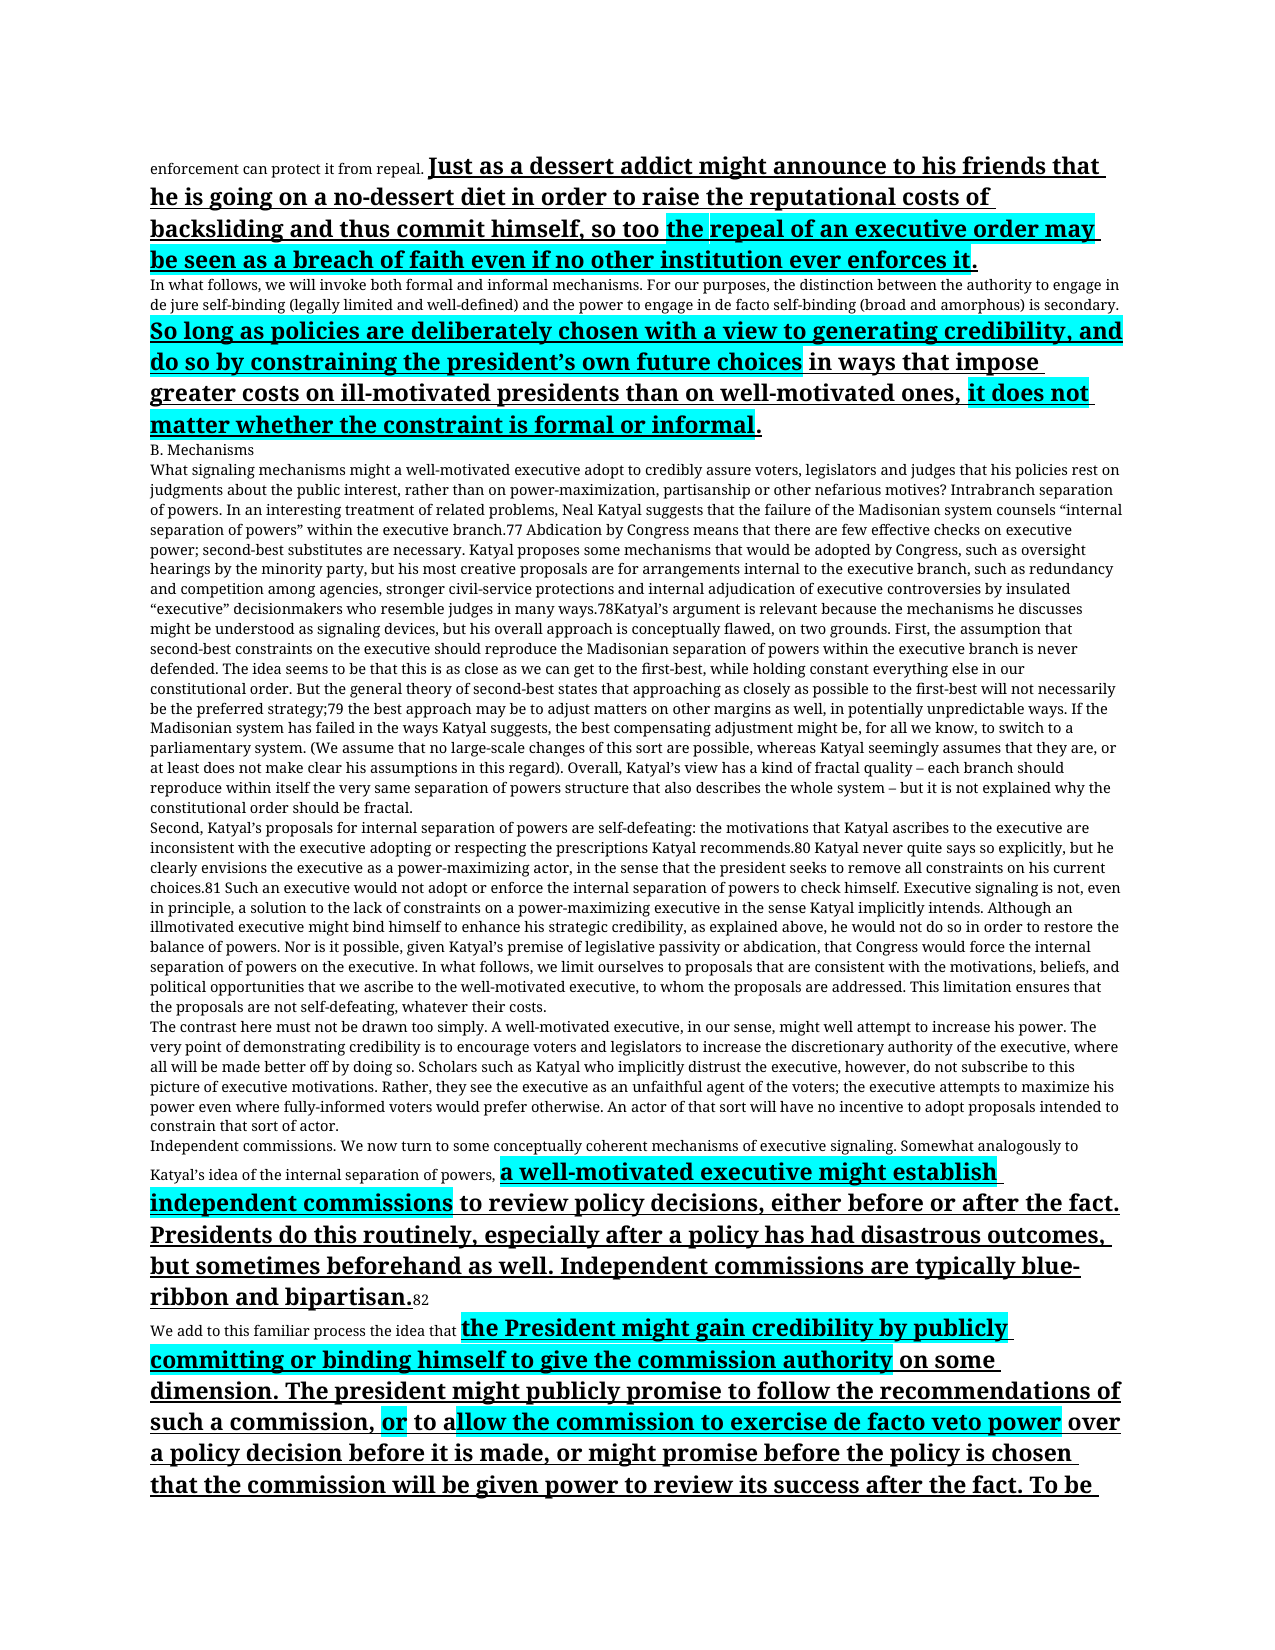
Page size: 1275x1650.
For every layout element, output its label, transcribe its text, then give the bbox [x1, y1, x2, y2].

text What signaling mechanisms might a well-motivated executive adopt to credibly assure voters, legislators and judges that his policies rest on judgments about the public interest, rather than on power-maximization, partisanship or other nefarious motives? Intrabranch separation of powers. In an interesting treatment of related problems, Neal Katyal suggests that the failure of the Madisonian system counsels “internal separation of powers” within the executive branch.77 Abdication by Congress means that there are few effective checks on executive power; second-best substitutes are necessary. Katyal proposes some mechanisms that would be adopted by Congress, such as oversight hearings by the minority party, but his most creative proposals are for arrangements internal to the executive branch, such as redundancy and competition among agencies, stronger civil-service protections and internal adjudication of executive controversies by insulated “executive” decisionmakers who resemble judges in many ways.78Katyal’s argument is relevant because the mechanisms he discusses might be understood as signaling devices, but his overall approach is conceptually flawed, on two grounds. First, the assumption that second-best constraints on the executive should reproduce the Madisonian separation of powers within the executive branch is never defended. The idea seems to be that this is as close as we can get to the first-best, while holding constant everything else in our constitutional order. But the general theory of second-best states that approaching as closely as possible to the first-best will not necessarily be the preferred strategy;79 the best approach may be to adjust matters on other margins as well, in potentially unpredictable ways. If the Madisonian system has failed in the ways Katyal suggests, the best compensating adjustment might be, for all we know, to switch to a parliamentary system. (We assume that no large-scale changes of this sort are possible, whereas Katyal seemingly assumes that they are, or at least does not make clear his assumptions in this regard). Overall, Katyal’s view has a kind of fractal quality – each branch should reproduce within itself the very same separation of powers structure that also describes the whole system – but it is not explained why the constitutional order should be fractal. [150, 460, 1125, 818]
text B. Mechanisms [150, 440, 1125, 460]
text Independent commissions. We now turn to some conceptually coherent mechanisms of executive signaling. Somewhat analogously to Katyal’s idea of the internal separation of powers, a well-motivated executive might establish independent commissions to review policy decisions, either before or after the fact. Presidents do this routinely, especially after a policy has had disastrous outcomes, but sometimes beforehand as well. Independent commissions are typically blue-ribbon and bipartisan.82 [150, 1136, 1125, 1312]
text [150, 150, 1125, 275]
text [150, 1312, 1125, 1500]
text Second, Katyal’s proposals for internal separation of powers are self-defeating: the motivations that Katyal ascribes to the executive are inconsistent with the executive adopting or respecting the prescriptions Katyal recommends.80 Katyal never quite says so explicitly, but he clearly envisions the executive as a power-maximizing actor, in the sense that the president seeks to remove all constraints on his current choices.81 Such an executive would not adopt or enforce the internal separation of powers to check himself. Executive signaling is not, even in principle, a solution to the lack of constraints on a power-maximizing executive in the sense Katyal implicitly intends. Although an illmotivated executive might bind himself to enhance his strategic credibility, as explained above, he would not do so in order to restore the balance of powers. Nor is it possible, given Katyal’s premise of legislative passivity or abdication, that Congress would force the internal separation of powers on the executive. In what follows, we limit ourselves to proposals that are consistent with the motivations, beliefs, and political opportunities that we ascribe to the well-motivated executive, to whom the proposals are addressed. This limitation ensures that the proposals are not self-defeating, whatever their costs. [150, 818, 1125, 1017]
text The contrast here must not be drawn too simply. A well-motivated executive, in our sense, might well attempt to increase his power. The very point of demonstrating credibility is to encourage voters and legislators to increase the discretionary authority of the executive, where all will be made better off by doing so. Scholars such as Katyal who implicitly distrust the executive, however, do not subscribe to this picture of executive motivations. Rather, they see the executive as an unfaithful agent of the voters; the executive attempts to maximize his power even where fully-informed voters would prefer otherwise. An actor of that sort will have no incentive to adopt proposals intended to constrain that sort of actor. [150, 1017, 1125, 1136]
text In what follows, we will invoke both formal and informal mechanisms. For our purposes, the distinction between the authority to engage in de jure self-binding (legally limited and well-defined) and the power to engage in de facto self-binding (broad and amorphous) is secondary. So long as policies are deliberately chosen with a view to generating credibility, and do so by constraining the president’s own future choices in ways that impose greater costs on ill-motivated presidents than on well-motivated ones, it does not matter whether the constraint is formal or informal. [150, 275, 1125, 440]
